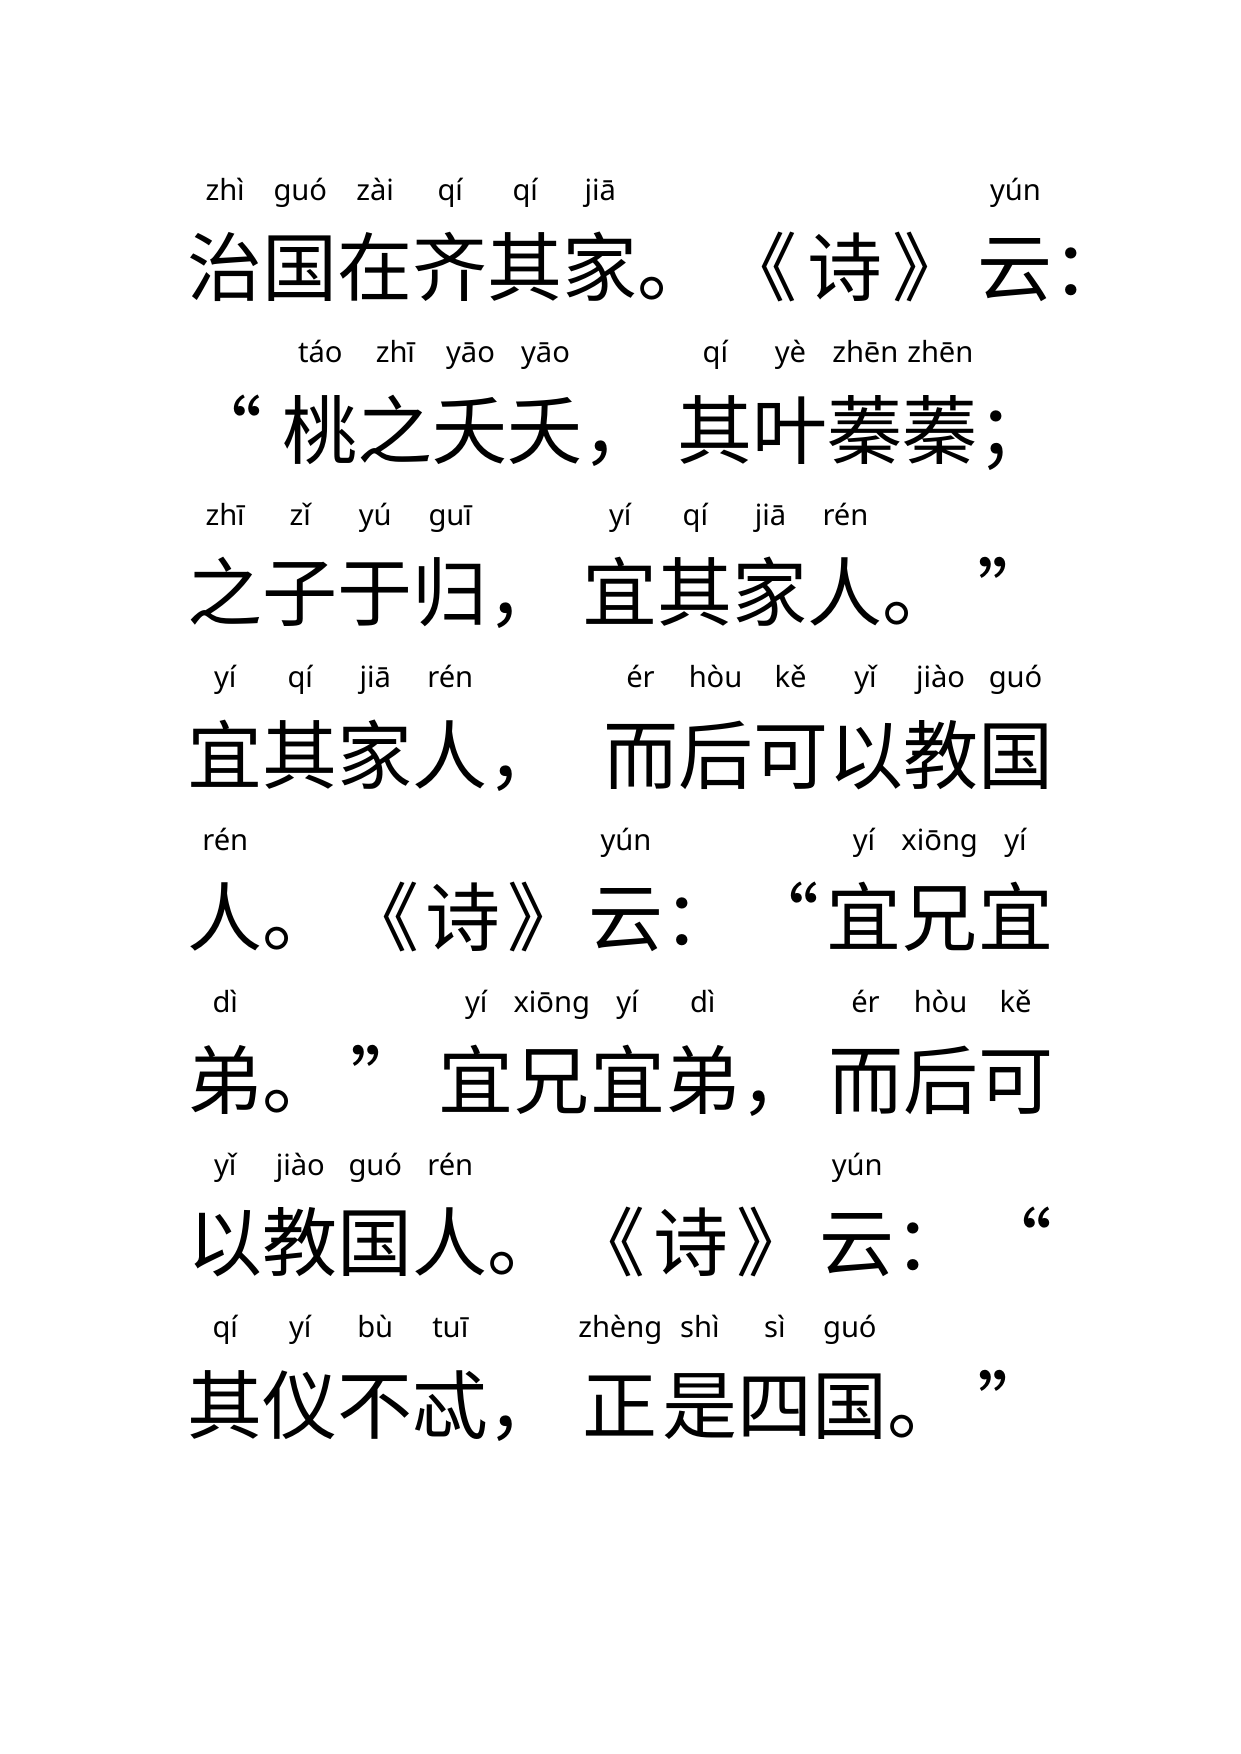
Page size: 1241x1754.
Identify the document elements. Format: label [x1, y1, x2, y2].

text [187, 162, 1053, 1462]
